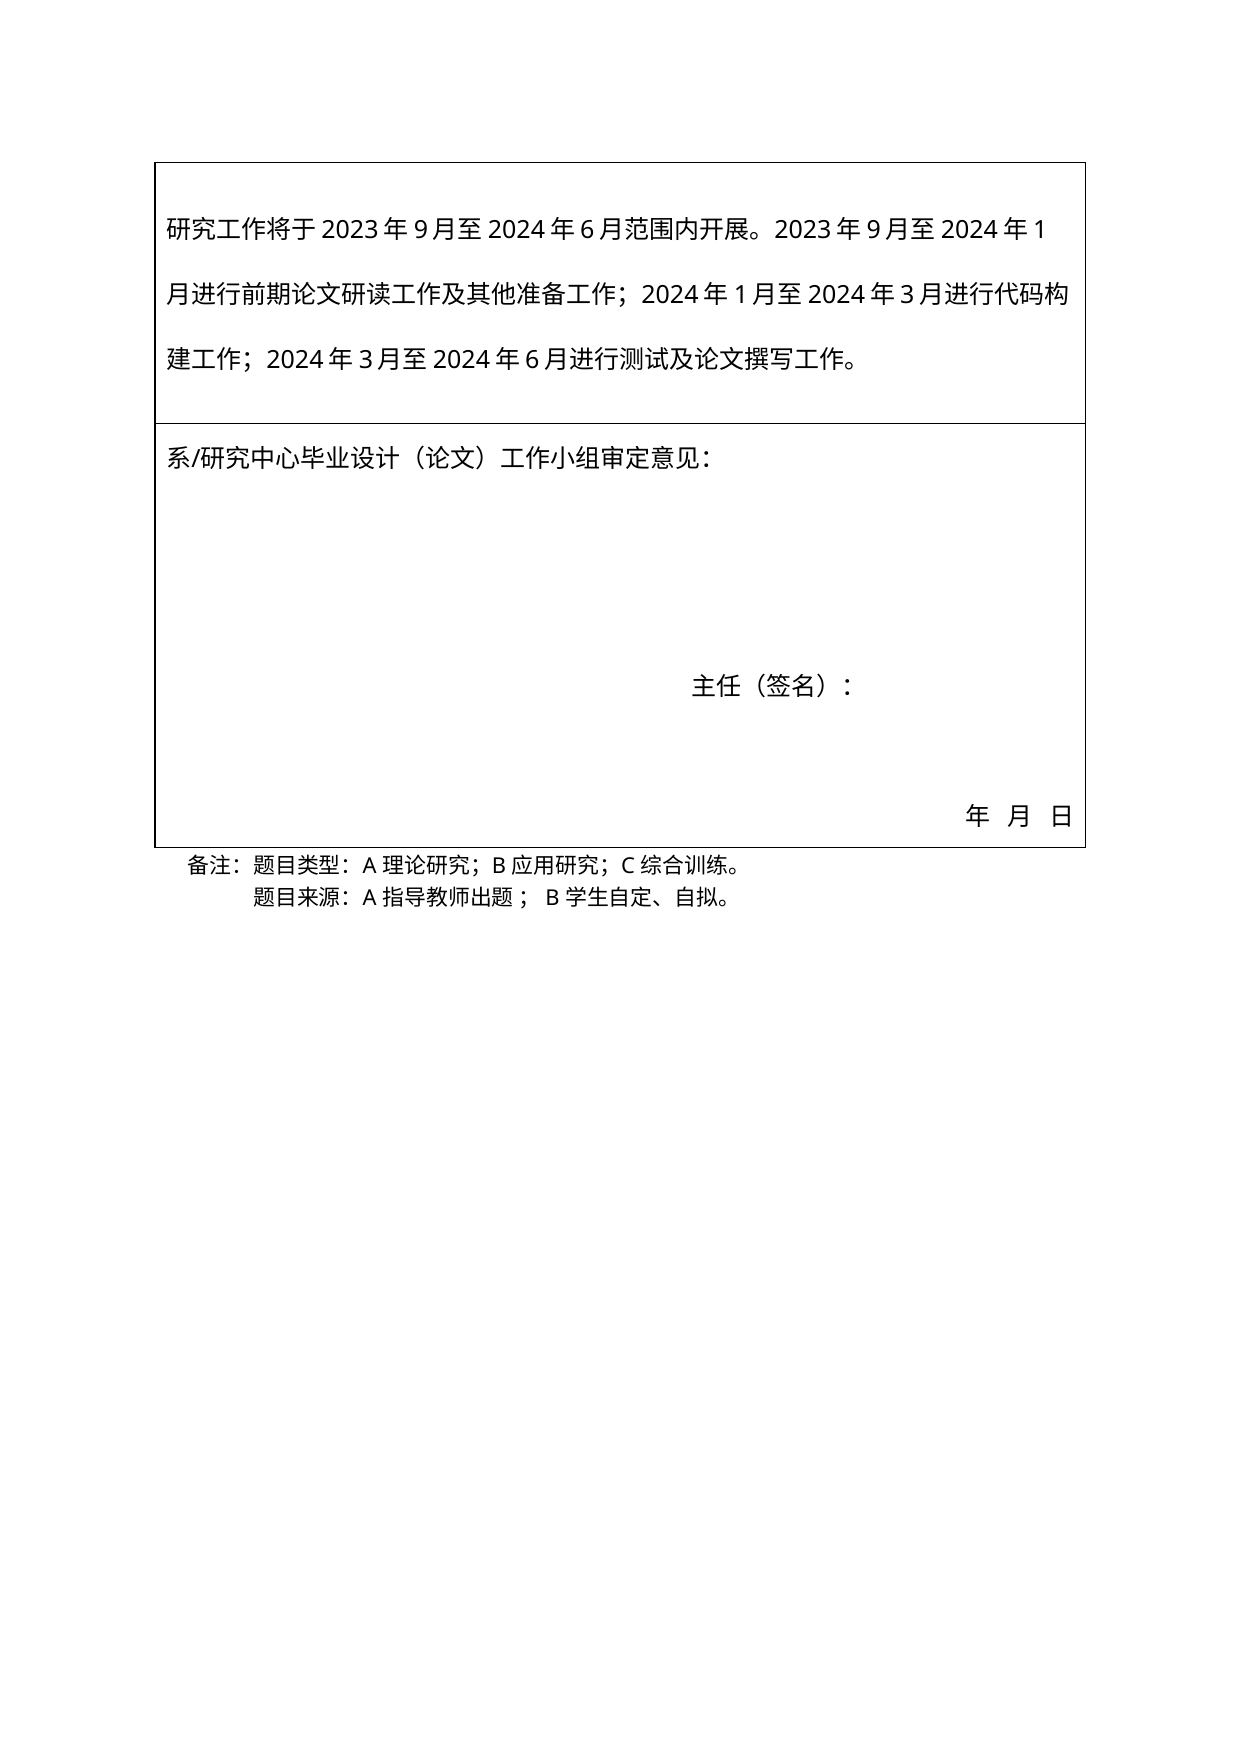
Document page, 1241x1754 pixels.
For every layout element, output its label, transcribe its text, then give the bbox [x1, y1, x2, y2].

text 题目来源：A 指导教师出题 ； B 学生自定、自拟。 [187, 880, 1053, 913]
text 备注：题目类型：A 理论研究；B 应用研究；C 综合训练。 [187, 848, 1053, 880]
table_cell 系/研究中心毕业设计（论文）工作小组审定意见： 主任（签名）： 年 月 日 [156, 424, 1085, 847]
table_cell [156, 163, 1085, 423]
